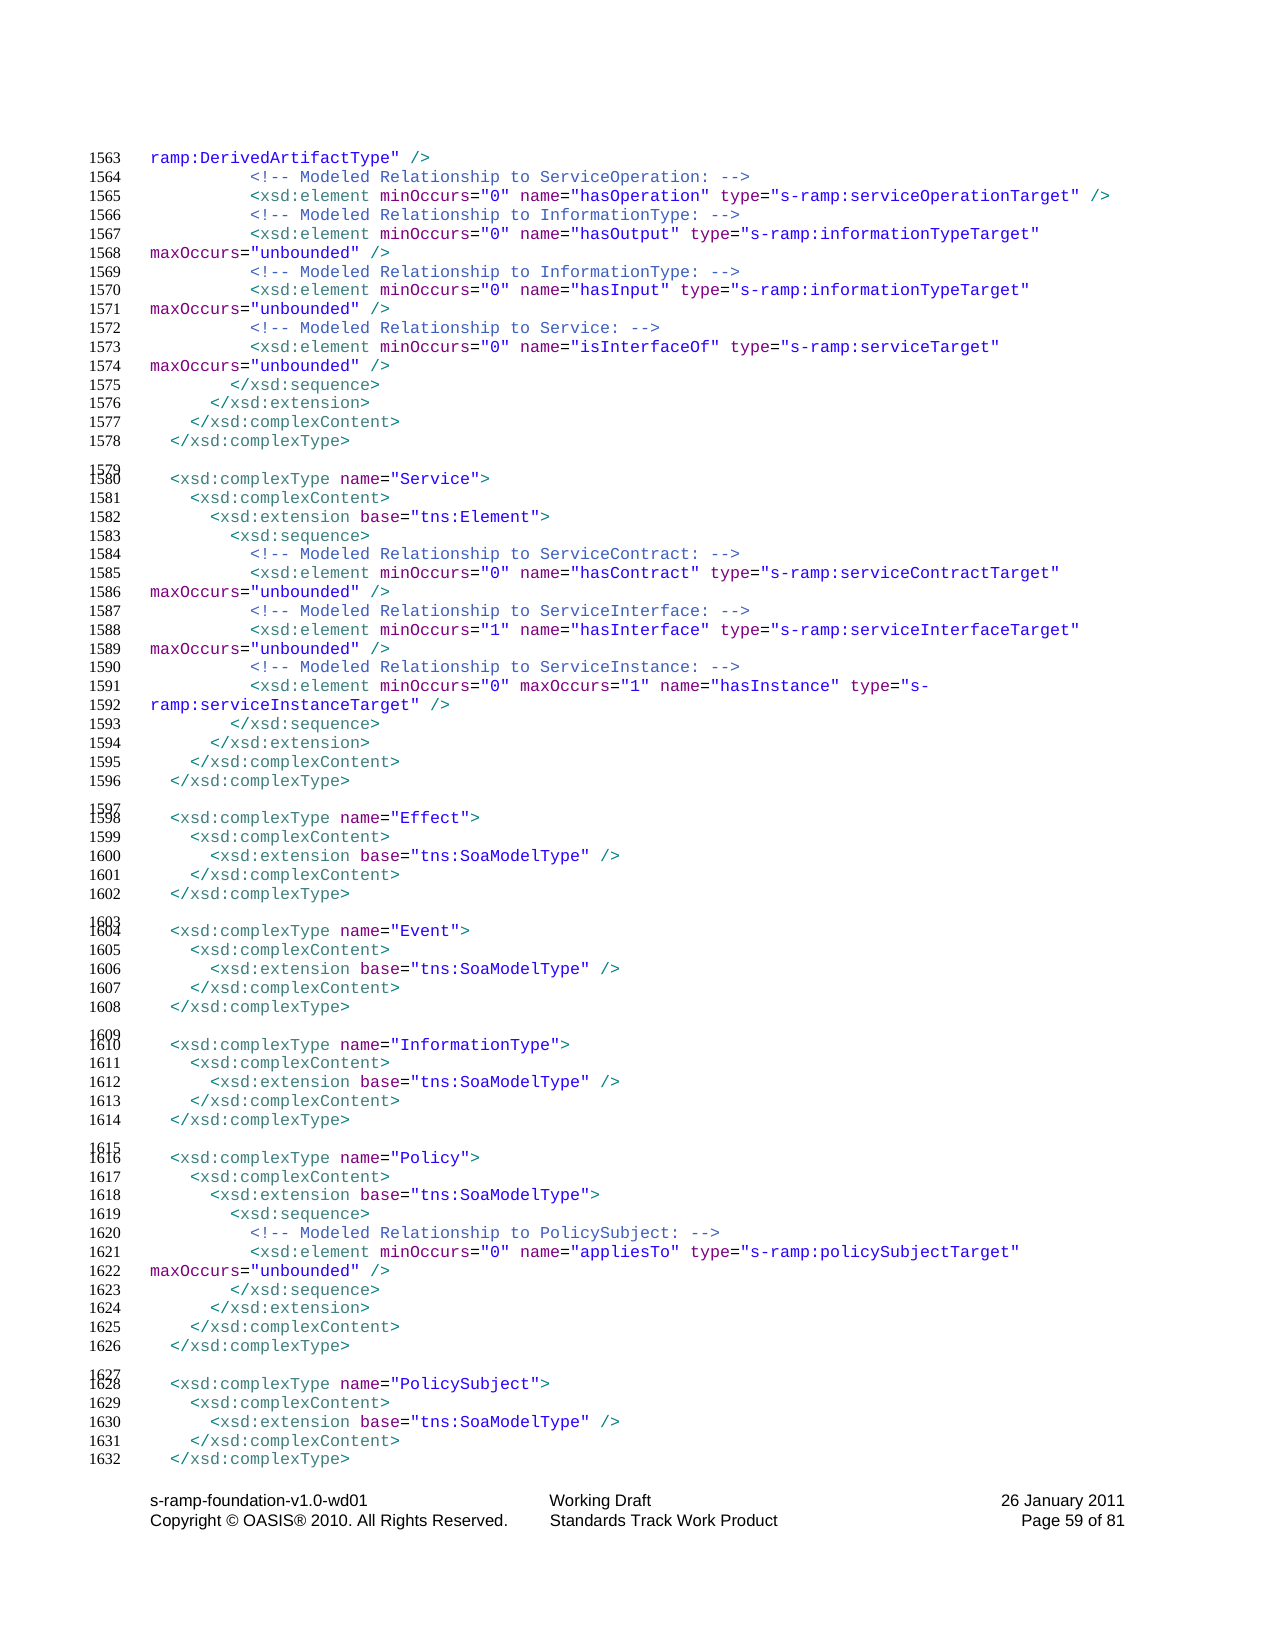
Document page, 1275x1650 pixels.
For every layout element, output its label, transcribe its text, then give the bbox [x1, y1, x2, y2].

text </xsd:sequence> [150, 1281, 1125, 1300]
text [150, 150, 1125, 169]
text </xsd:complexType> [150, 1112, 1125, 1130]
text </xsd:complexType> [150, 1338, 1125, 1357]
text <xsd:element minOccurs="1" name="hasInterface" type="s-ramp:serviceInterfaceTarget" maxOccurs="unbounded" /> [150, 621, 1125, 659]
text <!-- Modeled Relationship to PolicySubject: --> [150, 1225, 1125, 1243]
text <xsd:complexContent> [150, 489, 1125, 508]
text <!-- Modeled Relationship to ServiceInterface: --> [150, 602, 1125, 621]
text </xsd:complexContent> [150, 866, 1125, 885]
text </xsd:sequence> [150, 376, 1125, 395]
text <xsd:complexContent> [150, 1168, 1125, 1187]
text <xsd:complexType name="Effect"> [150, 810, 1125, 829]
text <xsd:extension base="tns:SoaModelType"> [150, 1187, 1125, 1206]
text </xsd:complexType> [150, 1451, 1125, 1470]
text <xsd:element minOccurs="0" maxOccurs="1" name="hasInstance" type="s-ramp:serviceInstanceTarget" /> [150, 678, 1125, 716]
text </xsd:extension> [150, 734, 1125, 753]
text </xsd:complexContent> [150, 1432, 1125, 1451]
text <!-- Modeled Relationship to ServiceInstance: --> [150, 659, 1125, 678]
text </xsd:complexContent> [150, 1093, 1125, 1112]
text <xsd:element minOccurs="0" name="appliesTo" type="s-ramp:policySubjectTarget" maxOccurs="unbounded" /> [150, 1243, 1125, 1281]
text </xsd:complexType> [150, 433, 1125, 452]
text <!-- Modeled Relationship to InformationType: --> [150, 207, 1125, 225]
text <xsd:complexType name="Policy"> [150, 1149, 1125, 1168]
text <!-- Modeled Relationship to InformationType: --> [150, 263, 1125, 282]
text <!-- Modeled Relationship to ServiceOperation: --> [150, 169, 1125, 188]
text <xsd:complexType name="Service"> [150, 471, 1125, 489]
text </xsd:complexContent> [150, 753, 1125, 772]
text </xsd:complexType> [150, 885, 1125, 904]
text <xsd:complexType name="Event"> [150, 923, 1125, 942]
text </xsd:complexType> [150, 998, 1125, 1017]
text <xsd:extension base="tns:SoaModelType" /> [150, 1074, 1125, 1093]
text <xsd:complexContent> [150, 942, 1125, 961]
text <xsd:extension base="tns:SoaModelType" /> [150, 961, 1125, 979]
text </xsd:extension> [150, 1300, 1125, 1319]
text <xsd:complexContent> [150, 1394, 1125, 1413]
text <xsd:sequence> [150, 527, 1125, 546]
text <xsd:extension base="tns:SoaModelType" /> [150, 1413, 1125, 1432]
text <xsd:complexType name="InformationType"> [150, 1036, 1125, 1055]
text <xsd:complexContent> [150, 829, 1125, 848]
text </xsd:complexContent> [150, 1319, 1125, 1338]
text <xsd:element minOccurs="0" name="hasInput" type="s-ramp:informationTypeTarget" maxOccurs="unbounded" /> [150, 282, 1125, 320]
text </xsd:complexContent> [150, 979, 1125, 998]
text <xsd:extension base="tns:SoaModelType" /> [150, 848, 1125, 866]
text <xsd:extension base="tns:Element"> [150, 508, 1125, 527]
text <xsd:sequence> [150, 1206, 1125, 1225]
text </xsd:sequence> [150, 716, 1125, 734]
text <!-- Modeled Relationship to ServiceContract: --> [150, 546, 1125, 565]
text <xsd:element minOccurs="0" name="hasOperation" type="s-ramp:serviceOperationTarget" /> [150, 188, 1125, 207]
text <xsd:complexContent> [150, 1055, 1125, 1074]
text </xsd:extension> [150, 395, 1125, 414]
text </xsd:complexType> [150, 772, 1125, 791]
text <xsd:element minOccurs="0" name="hasOutput" type="s-ramp:informationTypeTarget" maxOccurs="unbounded" /> [150, 225, 1125, 263]
text <xsd:element minOccurs="0" name="isInterfaceOf" type="s-ramp:serviceTarget" maxOccurs="unbounded" /> [150, 338, 1125, 376]
text <xsd:complexType name="PolicySubject"> [150, 1376, 1125, 1394]
text </xsd:complexContent> [150, 414, 1125, 433]
text <xsd:element minOccurs="0" name="hasContract" type="s-ramp:serviceContractTarget" maxOccurs="unbounded" /> [150, 565, 1125, 602]
text <!-- Modeled Relationship to Service: --> [150, 320, 1125, 338]
